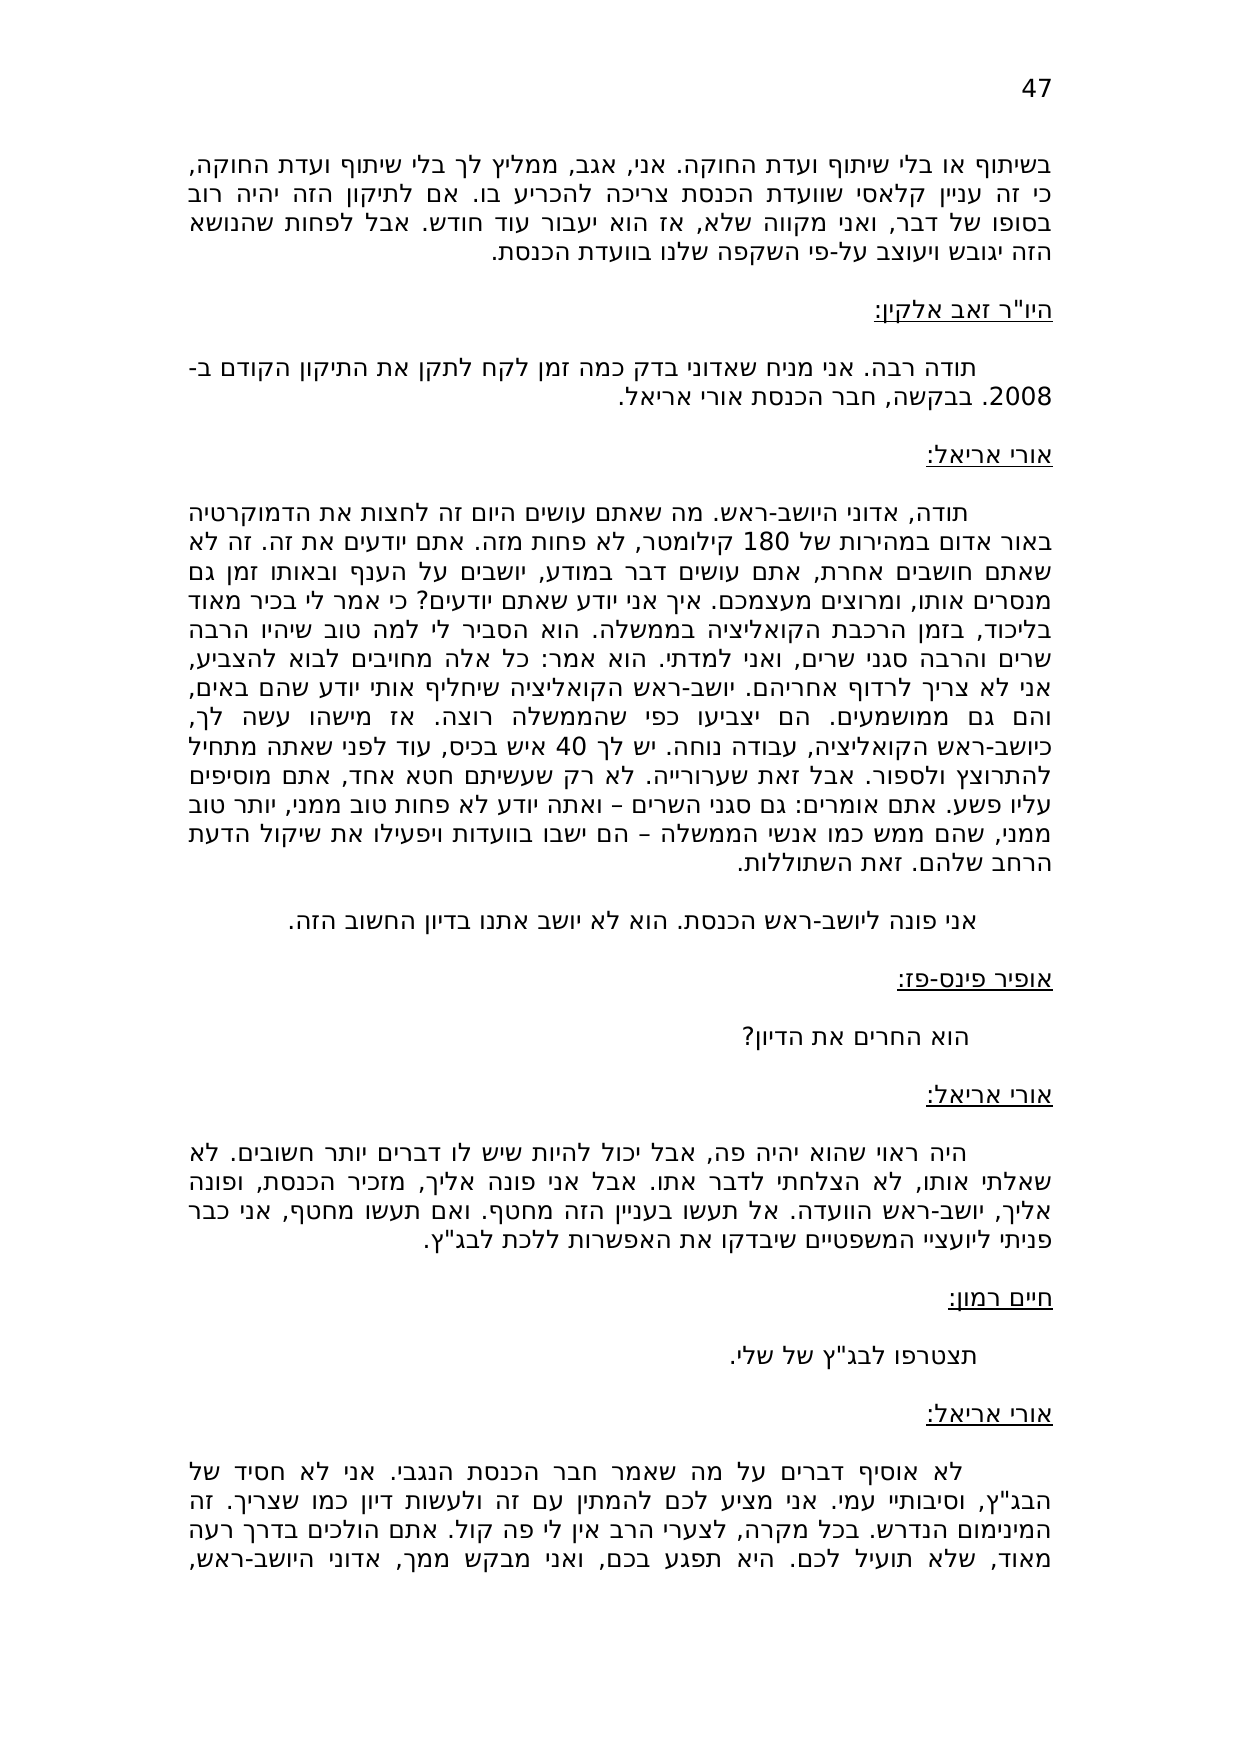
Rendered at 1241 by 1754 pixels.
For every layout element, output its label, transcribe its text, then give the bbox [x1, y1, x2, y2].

text היו"ר זאב אלקין: [187, 295, 1053, 324]
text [187, 150, 1053, 267]
text אורי אריאל: [187, 1080, 1053, 1109]
text אופיר פינס-פז: [187, 964, 1053, 993]
text הוא החרים את הדיון? [187, 1022, 1053, 1051]
text תודה, אדוני היושב-ראש. מה שאתם עושים היום זה לחצות את הדמוקרטיה באור אדום במהירות של 180 קילומטר, לא פחות מזה. אתם יודעים את זה. זה לא שאתם חושבים אחרת, אתם עושים דבר במודע, יושבים על הענף ובאותו זמן גם מנסרים אותו, ומרוצים מעצמכם. איך אני יודע שאתם יודעים? כי אמר לי בכיר מאוד בליכוד, בזמן הרכבת הקואליציה בממשלה. הוא הסביר לי למה טוב שיהיו הרבה שרים והרבה סגני שרים, ואני למדתי. הוא אמר: כל אלה מחויבים לבוא להצביע, אני לא צריך לרדוף אחריהם. יושב-ראש הקואליציה שיחליף אותי יודע שהם באים, והם גם ממושמעים. הם יצביעו כפי שהממשלה רוצה. אז מישהו עשה לך, כיושב-ראש הקואליציה, עבודה נוחה. יש לך 40 איש בכיס, עוד לפני שאתה מתחיל להתרוצץ ולספור. אבל זאת שערורייה. לא רק שעשיתם חטא אחד, אתם מוסיפים עליו פשע. אתם אומרים: גם סגני השרים – ואתה יודע לא פחות טוב ממני, יותר טוב ממני, שהם ממש כמו אנשי הממשלה – הם ישבו בוועדות ויפעילו את שיקול הדעת הרחב שלהם. זאת השתוללות. [187, 498, 1053, 877]
text אורי אריאל: [187, 440, 1053, 469]
text תודה רבה. אני מניח שאדוני בדק כמה זמן לקח לתקן את התיקון הקודם ב-2008. בבקשה, חבר הכנסת אורי אריאל. [187, 353, 1053, 412]
text אני פונה ליושב-ראש הכנסת. הוא לא יושב אתנו בדיון החשוב הזה. [187, 906, 1053, 935]
text אורי אריאל: [187, 1399, 1053, 1428]
text תצטרפו לבג"ץ של שלי. [187, 1341, 1053, 1370]
text חיים רמון: [187, 1283, 1053, 1312]
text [187, 1457, 1053, 1574]
text היה ראוי שהוא יהיה פה, אבל יכול להיות שיש לו דברים יותר חשובים. לא שאלתי אותו, לא הצלחתי לדבר אתו. אבל אני פונה אליך, מזכיר הכנסת, ופונה אליך, יושב-ראש הוועדה. אל תעשו בעניין הזה מחטף. ואם תעשו מחטף, אני כבר פניתי ליועציי המשפטיים שיבדקו את האפשרות ללכת לבג"ץ. [187, 1138, 1053, 1254]
